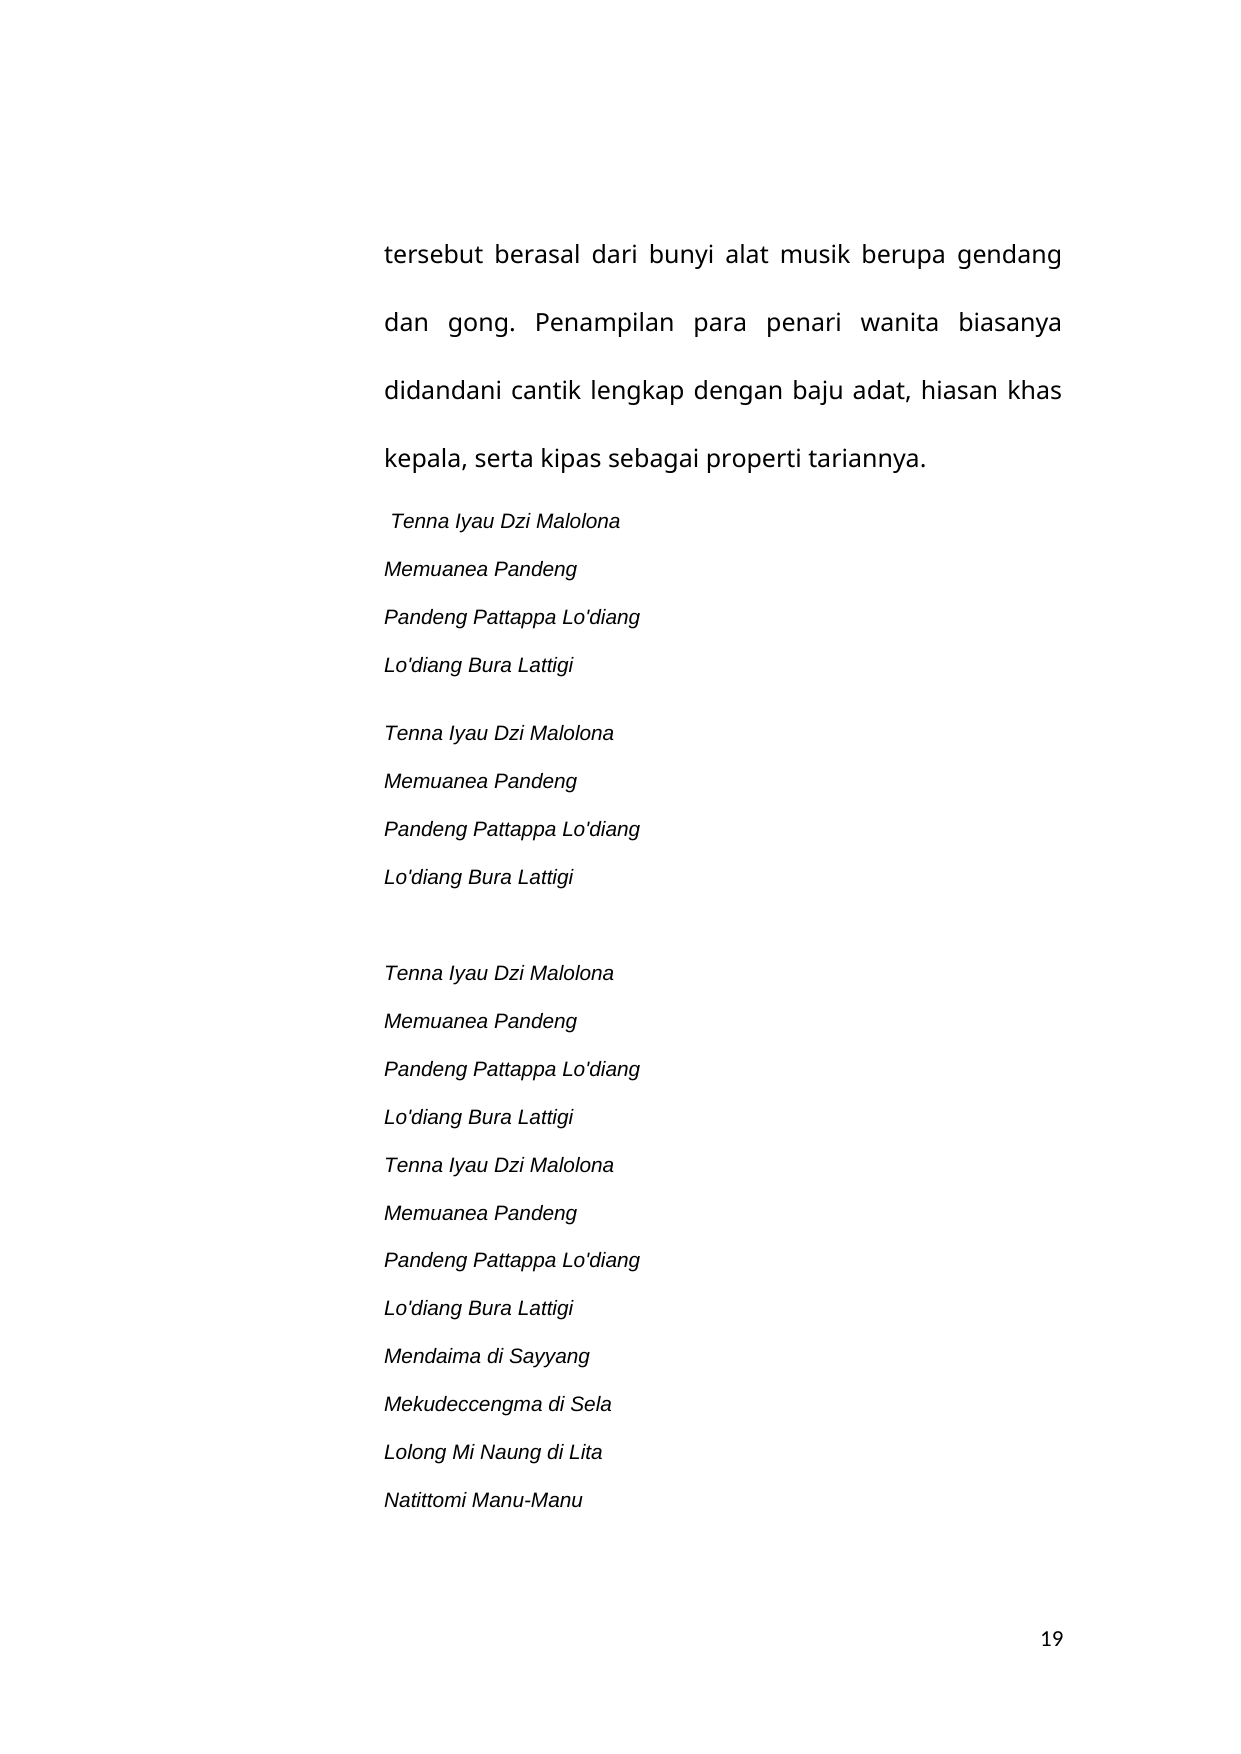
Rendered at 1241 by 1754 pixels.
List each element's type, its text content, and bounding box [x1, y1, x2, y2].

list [384, 236, 1063, 475]
text Tenna Iyau Dzi Malolona Memuanea Pandeng Pandeng Pattappa Lo'diang Lo'diang Bura Lattigi [384, 913, 1063, 1128]
text Tenna Iyau Dzi Malolona Memuanea Pandeng Pandeng Pattappa Lo'diang Lo'diang Bura Lattigi [384, 721, 1063, 889]
text Tenna Iyau Dzi Malolona Memuanea Pandeng Pandeng Pattappa Lo'diang Lo'diang Bura Lattigi [384, 1152, 1063, 1320]
text Mendaima di Sayyang Mekudeccengma di Sela [384, 1344, 1063, 1416]
list Tenna Iyau Dzi Malolona Memuanea Pandeng Pandeng Pattappa Lo'diang Lo'diang Bura Lattigi [384, 509, 1063, 676]
text Lolong Mi Naung di Lita Natittomi Manu-Manu [384, 1440, 1063, 1512]
